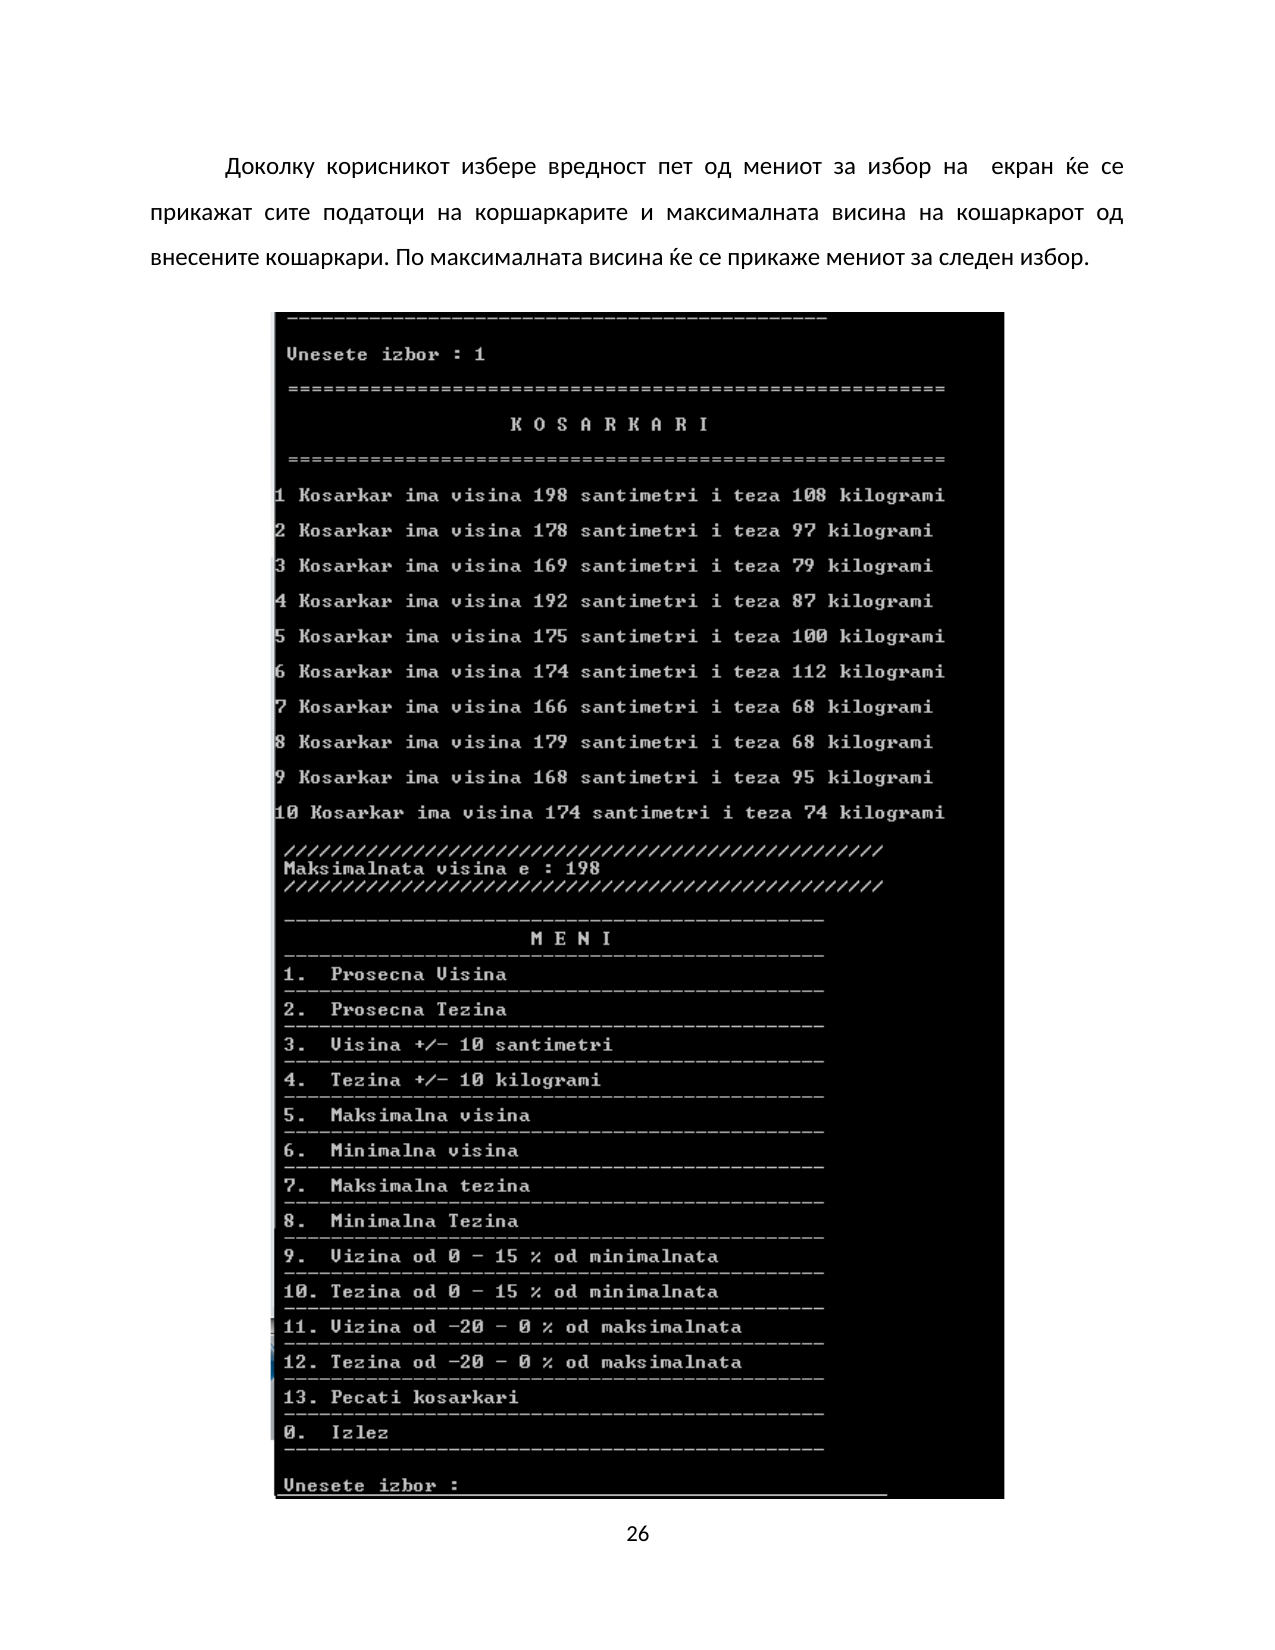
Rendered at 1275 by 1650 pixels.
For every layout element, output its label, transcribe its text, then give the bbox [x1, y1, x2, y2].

picture [270, 312, 1005, 1499]
text Доколку корисникот избере вредност пет од мениот за избор на екран ќе се прикажат сите податоци на коршаркарите и максималната висина на кошаркарот од внесените кошаркари. По максималната висина ќе се прикаже мениот за следен избор. [150, 150, 1125, 272]
